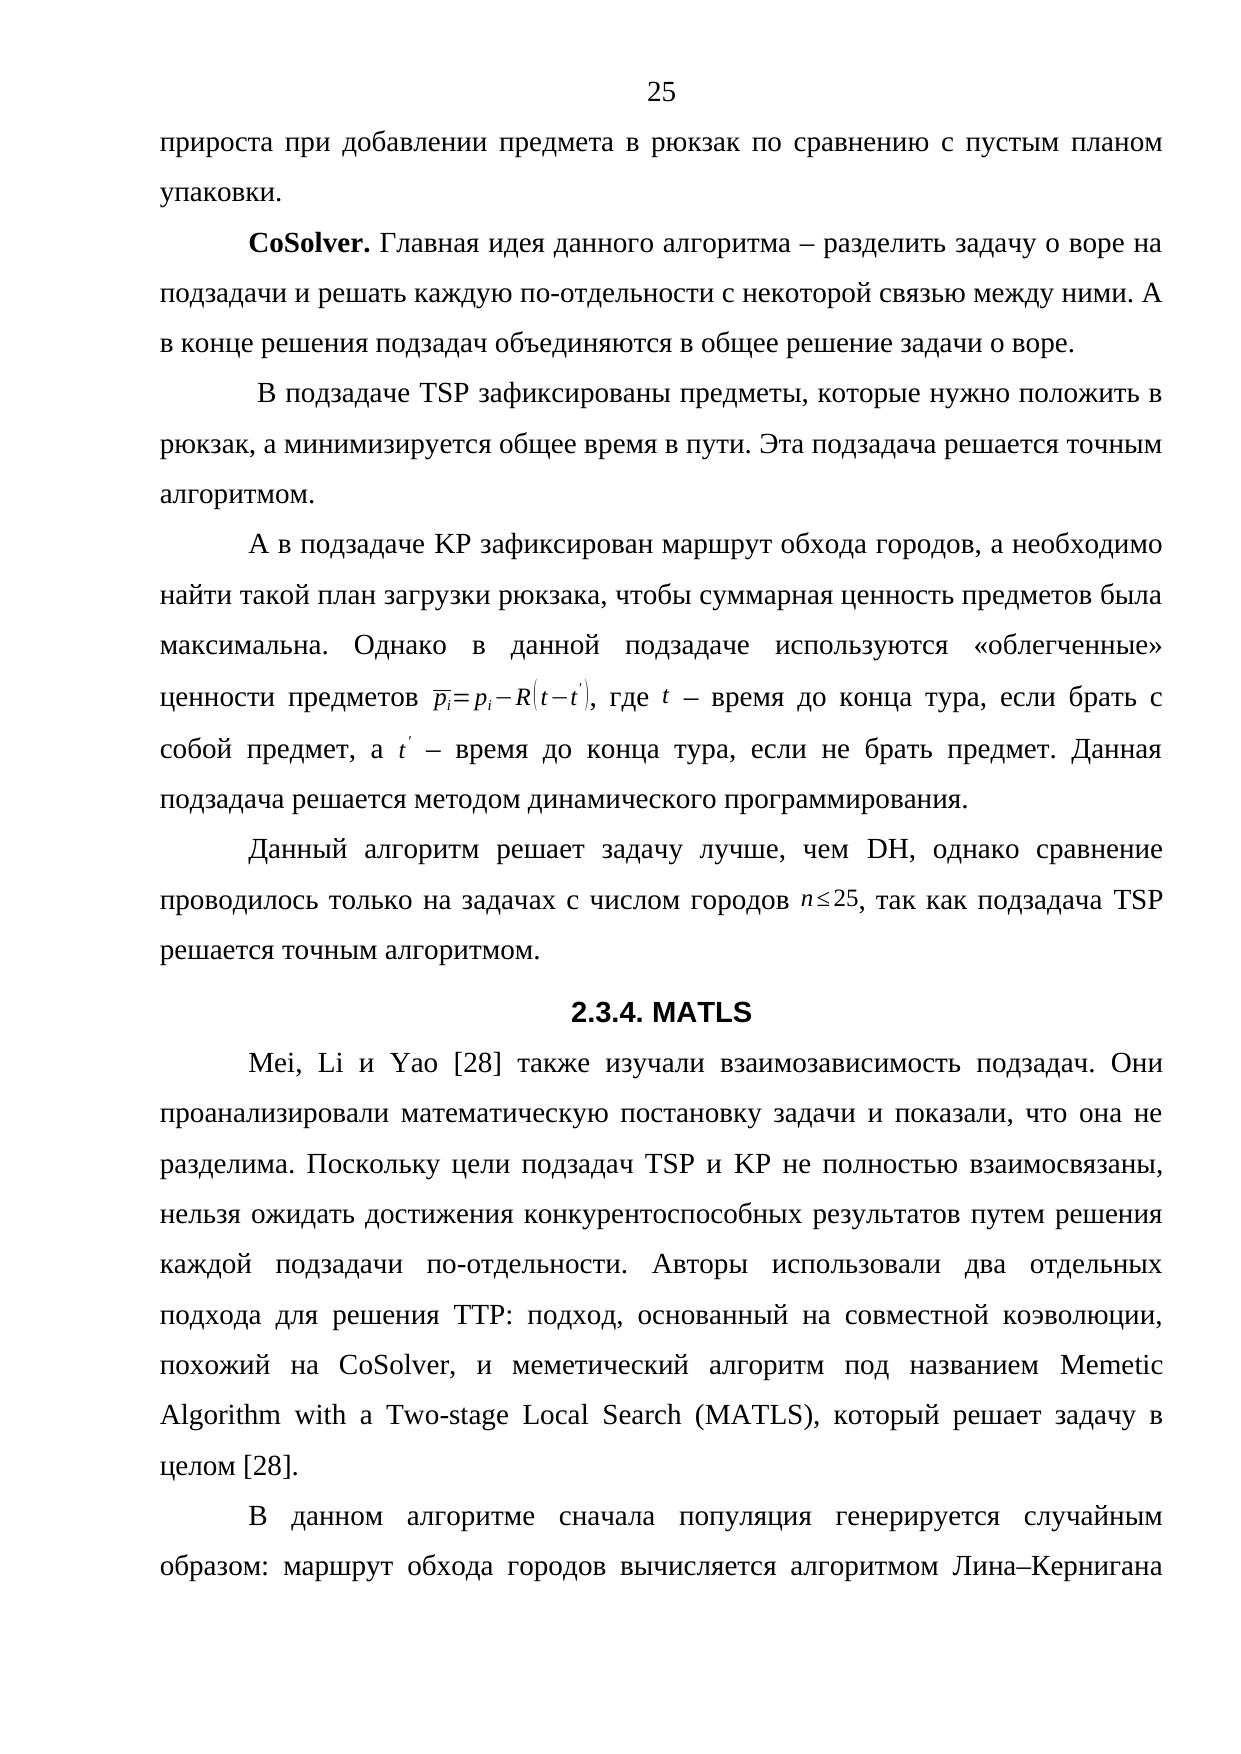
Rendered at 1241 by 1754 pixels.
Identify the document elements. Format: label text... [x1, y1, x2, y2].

text А в подзадаче KP зафиксирован маршрут обхода городов, а необходимо найти такой план загрузки рюкзака, чтобы суммарная ценность предметов была максимальна. Однако в данной подзадаче используются «облегченные» ценности предметов , где – время до конца тура, если брать с собой предмет, а – время до конца тура, если не брать предмет. Данная подзадача решается методом динамического программирования. [159, 527, 1163, 815]
subtitle MATLS [159, 995, 1163, 1028]
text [159, 124, 1163, 208]
text Mei, Li и Yao [28] также изучали взаимозависимость подзадач. Они проанализировали математическую постановку задачи и показали, что она не разделима. Поскольку цели подзадач TSP и KP не полностью взаимосвязаны, нельзя ожидать достижения конкурентоспособных результатов путем решения каждой подзадачи по-отдельности. Авторы использовали два отдельных подхода для решения TTP: подход, основанный на совместной коэволюции, похожий на CoSolver, и меметический алгоритм под названием Memetic Algorithm with a Two-stage Local Search (MATLS), который решает задачу в целом [28]. [159, 1045, 1163, 1481]
text Данный алгоритм решает задачу лучше, чем DH, однако сравнение проводилось только на задачах с числом городов , так как подзадача TSP решается точным алгоритмом. [159, 831, 1163, 966]
text В подзадаче TSP зафиксированы предметы, которые нужно положить в рюкзак, а минимизируется общее время в пути. Эта подзадача решается точным алгоритмом. [159, 376, 1163, 510]
text CoSolver. Главная идея данного алгоритма – разделить задачу о воре на подзадачи и решать каждую по-отдельности с некоторой связью между ними. А в конце решения подзадач объединяются в общее решение задачи о воре. [159, 225, 1163, 359]
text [159, 1498, 1163, 1582]
